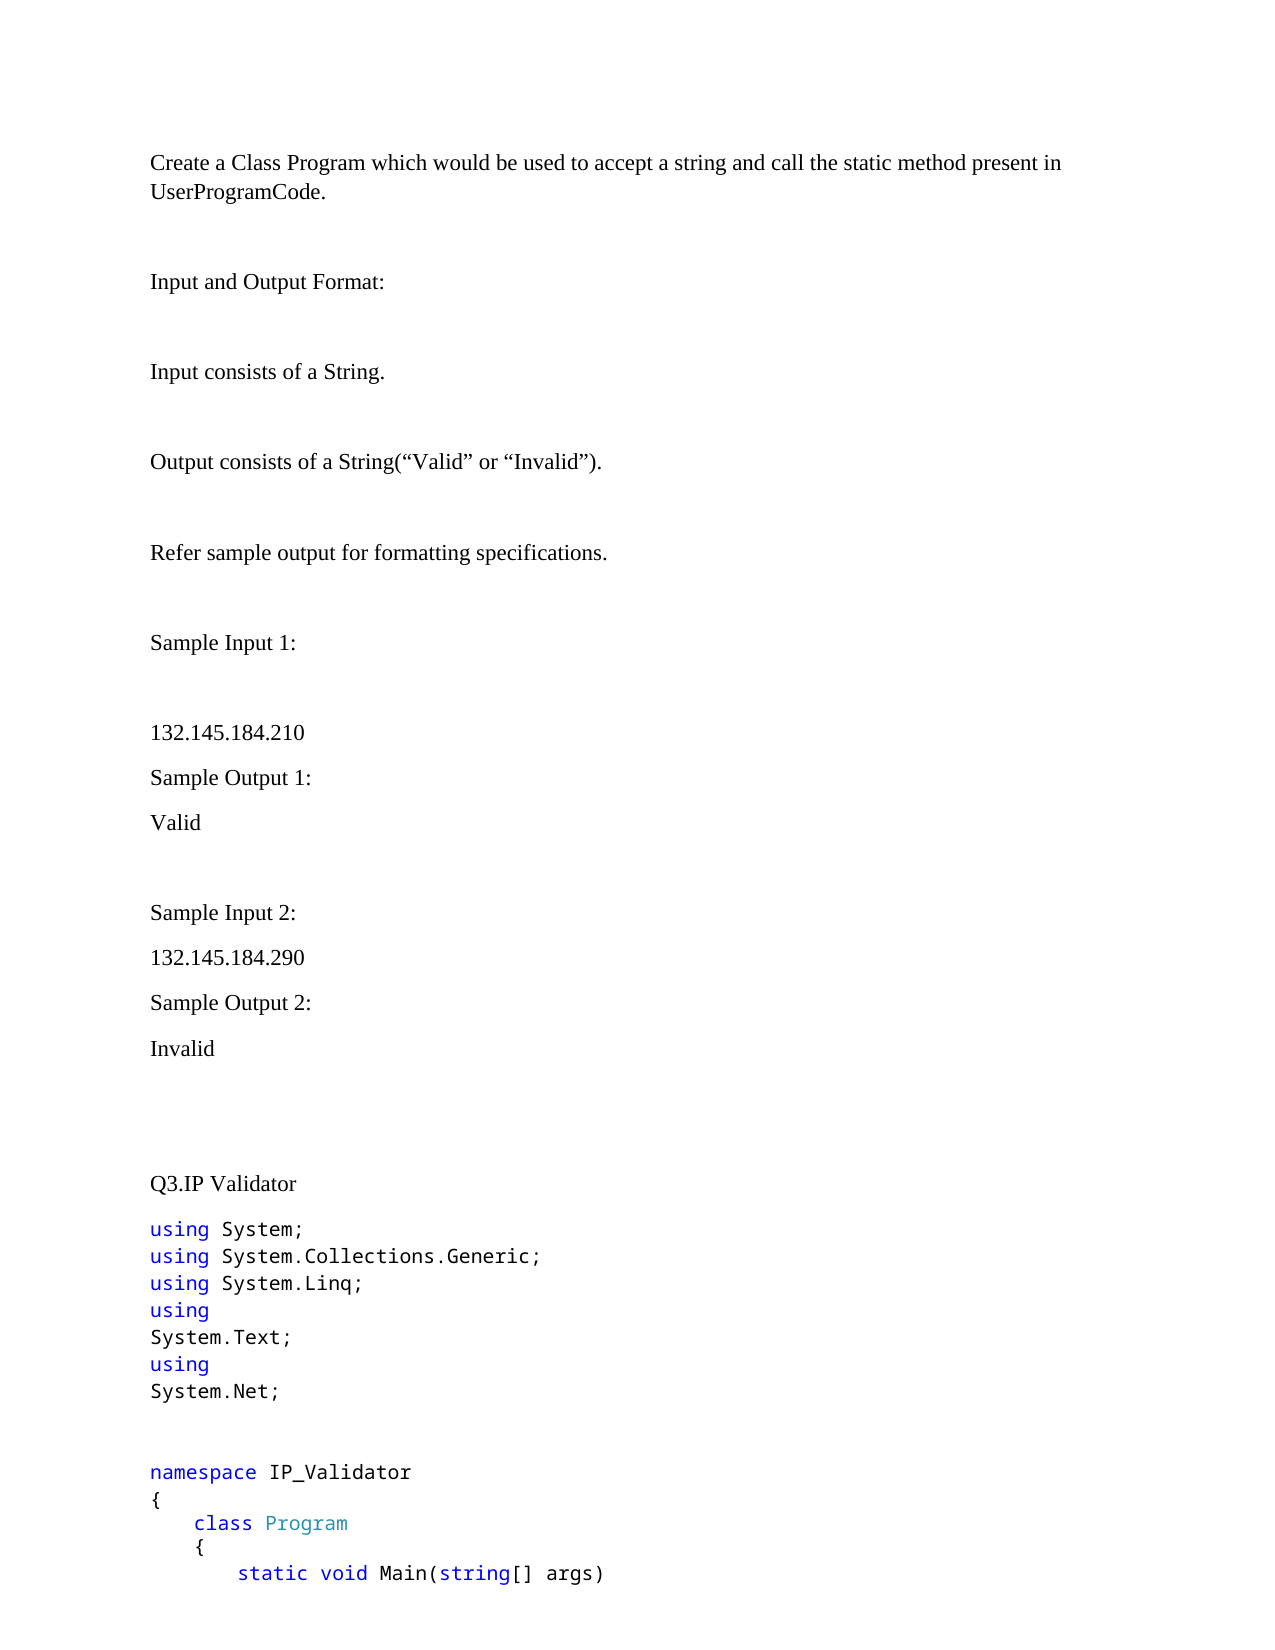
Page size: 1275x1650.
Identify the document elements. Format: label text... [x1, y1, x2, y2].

text Output consists of a String(“Valid” or “Invalid”). [150, 448, 1137, 475]
text { [193, 1536, 1137, 1559]
text namespace IP_Validator [150, 1458, 1137, 1485]
text Q3.IP Validator [150, 1170, 1137, 1196]
text 132.145.184.290 [150, 944, 1137, 971]
text Input and Output Format: [150, 268, 1137, 294]
text Sample Input 2: [150, 899, 1137, 926]
text using System; [150, 1215, 1137, 1242]
text using System.Text; using System.Net; [150, 1296, 348, 1404]
text Invalid [150, 1035, 1137, 1061]
text static void Main(string[] args) [237, 1559, 1137, 1586]
text Sample Input 1: [150, 629, 1137, 655]
text Create a Class Program which would be used to accept a string and call the static method present in UserProgramCode. [150, 149, 1065, 204]
text Refer sample output for formatting specifications. [150, 538, 1137, 565]
text { [150, 1485, 1137, 1512]
text 132.145.184.210 [150, 719, 1137, 745]
text using System.Collections.Generic; using System.Linq; [150, 1242, 561, 1296]
text Sample Output 2: [150, 989, 1137, 1016]
text Valid [150, 809, 1137, 836]
text Sample Output 1: [150, 764, 1137, 790]
text Input consists of a String. [150, 358, 1137, 384]
text class Program [193, 1512, 1137, 1536]
